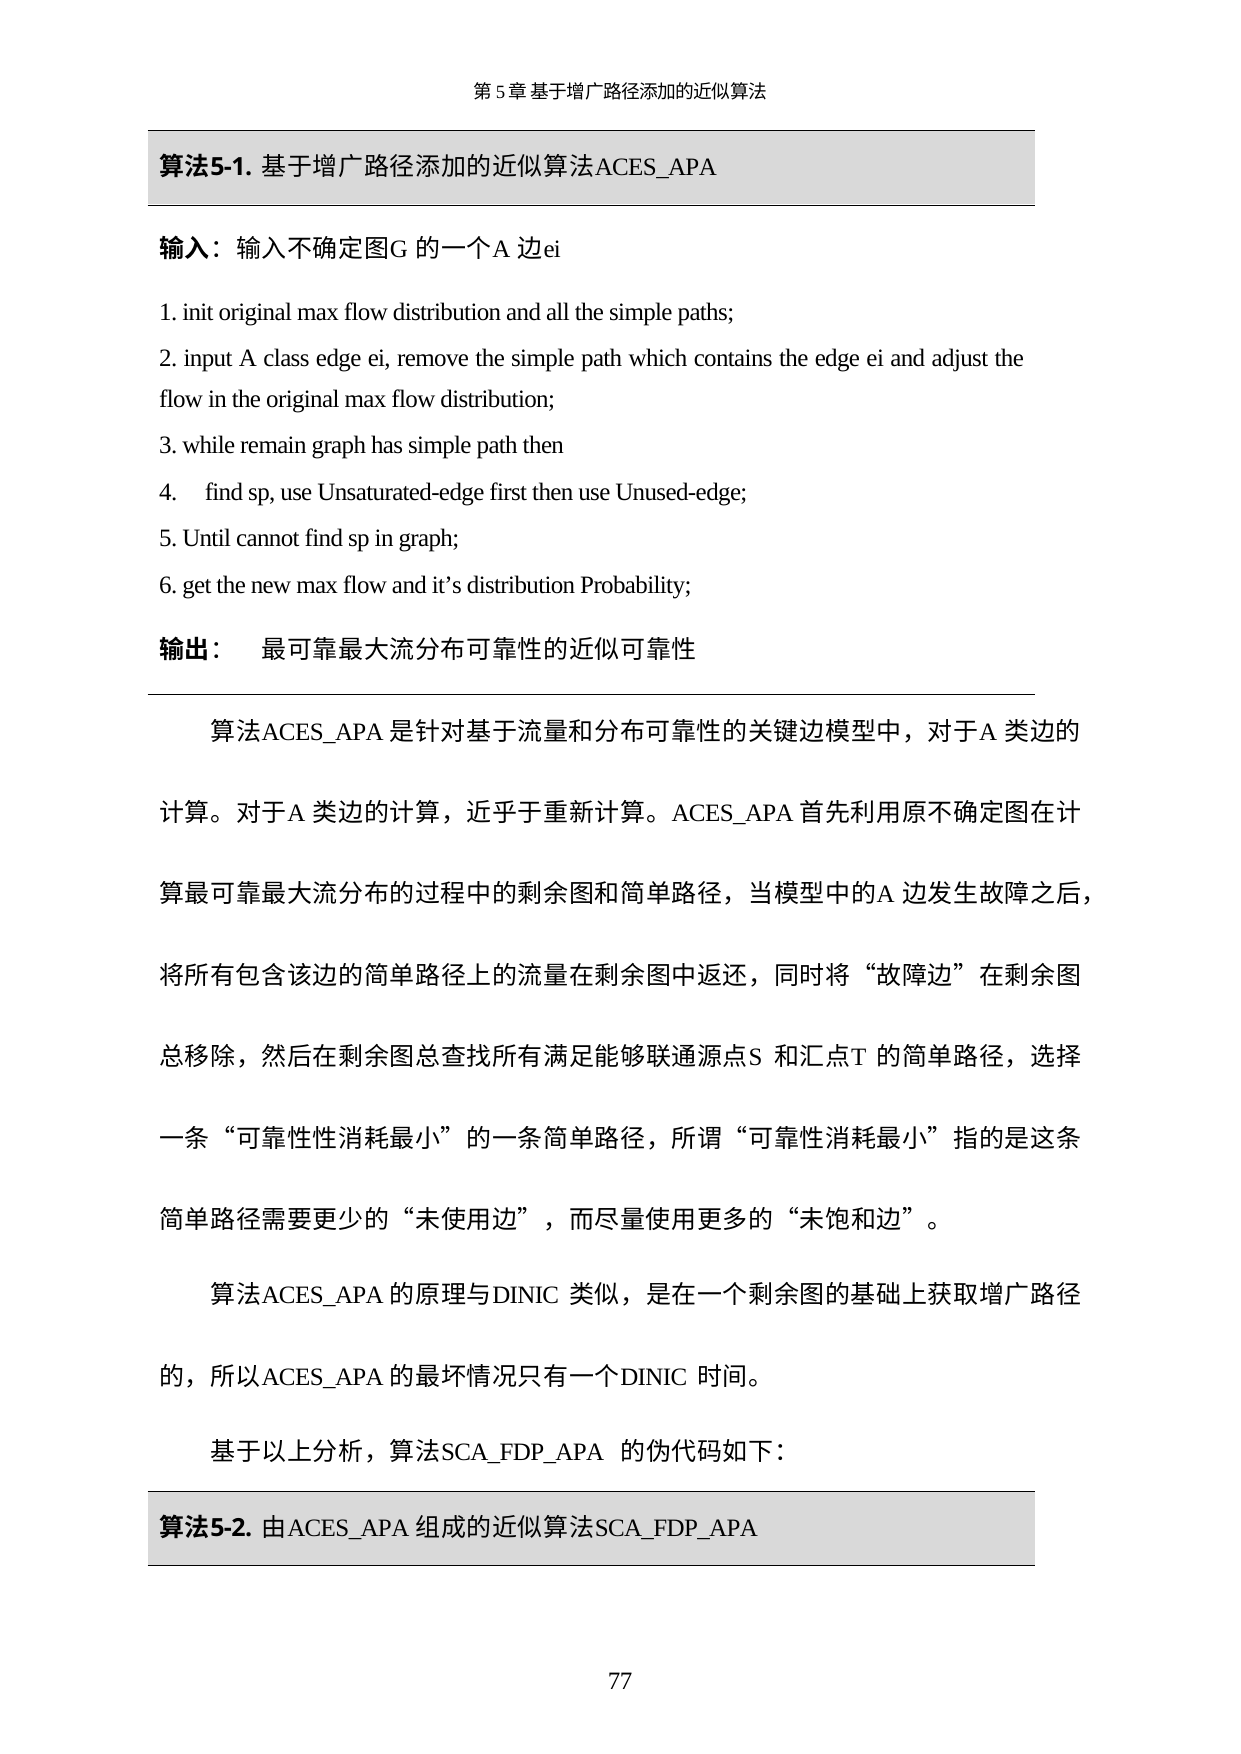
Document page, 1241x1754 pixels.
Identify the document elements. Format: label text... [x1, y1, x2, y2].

table_header 算法5-2. 由ACES_APA组成的近似算法SCA_FDP_APA [148, 1492, 1035, 1565]
table_cell 输入：输入不确定图G的一个A边ei 1. init original max flow distribution and all the simple paths; 2. input A class edge ei, remove the simple path which contains the edge ei and adjust the flow in the original max flow distribution; 3. while remain graph has simple path then 4. find sp, use Unsaturated-edge first then use Unused-edge; 5. Until cannot find sp in graph; 6. get the new max flow and it’s distribution Probability; 输出： 最可靠最大流分布可靠性的近似可靠性 [148, 206, 1035, 694]
text 基于以上分析，算法SCA_FDP_APA的伪代码如下： [159, 1416, 1081, 1483]
text 算法ACES_APA的原理与DINIC类似，是在一个剩余图的基础上获取增广路径的，所以ACES_APA的最坏情况只有一个DINIC时间。 [159, 1259, 1081, 1408]
text 算法ACES_APA是针对基于流量和分布可靠性的关键边模型中，对于A类边的计算。对于A类边的计算，近乎于重新计算。ACES_APA首先利用原不确定图在计算最可靠最大流分布的过程中的剩余图和简单路径，当模型中的A边发生故障之后，将所有包含该边的简单路径上的流量在剩余图中返还，同时将“故障边”在剩余图总移除，然后在剩余图总查找所有满足能够联通源点S和汇点T的简单路径，选择一条“可靠性性消耗最小”的一条简单路径，所谓“可靠性消耗最小”指的是这条简单路径需要更少的“未使用边”，而尽量使用更多的“未饱和边”。 [159, 695, 1081, 1252]
table_header 算法5-1. 基于增广路径添加的近似算法ACES_APA [148, 131, 1035, 204]
